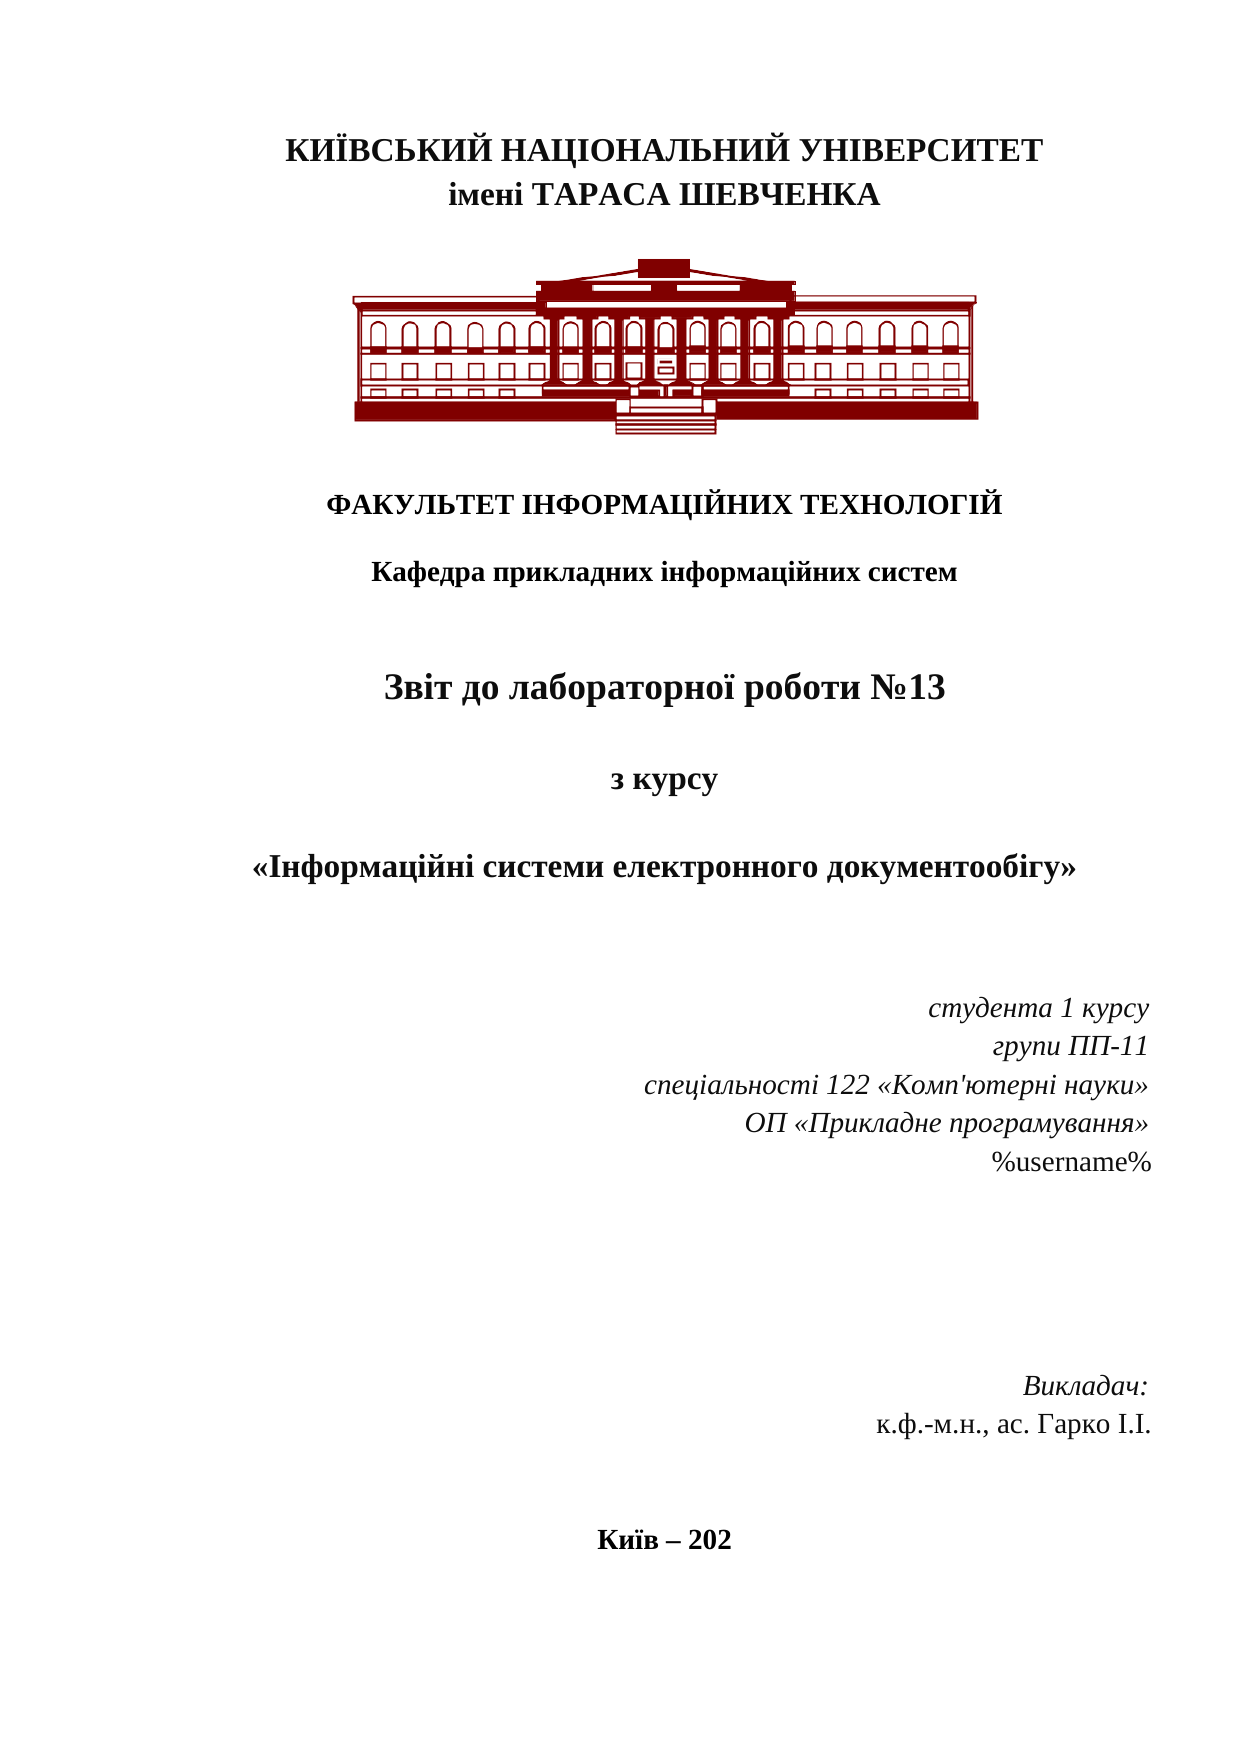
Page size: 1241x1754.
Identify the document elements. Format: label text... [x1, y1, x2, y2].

text з курсу [177, 758, 1152, 797]
text %username% [177, 1144, 1152, 1177]
text Звіт до лабораторної роботи №13 [177, 665, 1152, 708]
text ОП «Прикладне програмування» [177, 1105, 1152, 1139]
text Викладач: [177, 1368, 1152, 1402]
text групи ПП-11 [177, 1028, 1152, 1062]
text імені ТАРАСА ШЕВЧЕНКА [177, 175, 1152, 213]
text студента 1 курсу [177, 990, 1152, 1023]
text «Інформаційні системи електронного документообігу» [177, 847, 1152, 885]
text КИЇВСЬКИЙ НАЦІОНАЛЬНИЙ УНІВЕРСИТЕТ [177, 131, 1152, 169]
text к.ф.-м.н., ас. Гарко І.І. [177, 1407, 1152, 1440]
text Київ – 202 [177, 1522, 1152, 1556]
text спеціальності 122 «Комп'ютерні науки» [177, 1067, 1152, 1100]
text Кафедра прикладних інформаційних систем [177, 554, 1152, 588]
text ФАКУЛЬТЕТ ІНФОРМАЦІЙНИХ ТЕХНОЛОГІЙ [177, 487, 1152, 521]
